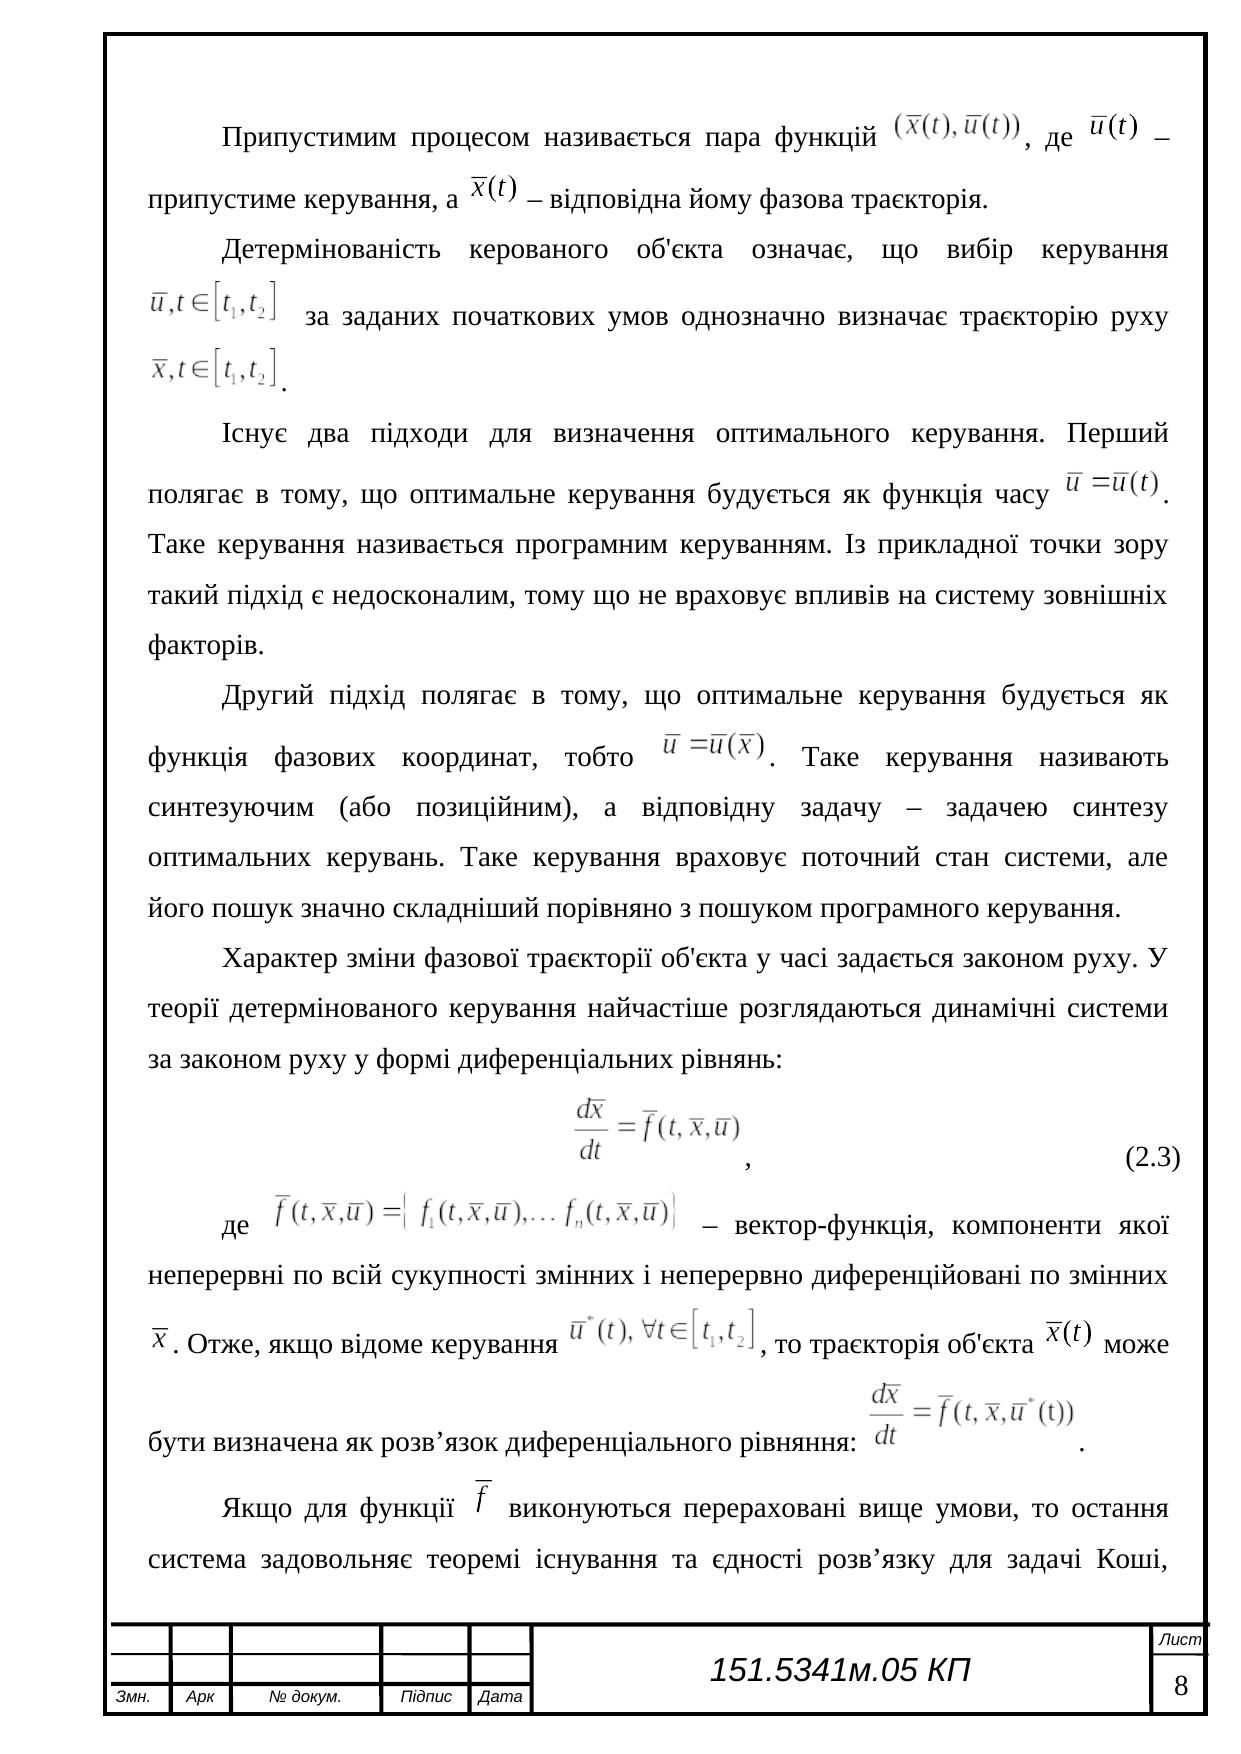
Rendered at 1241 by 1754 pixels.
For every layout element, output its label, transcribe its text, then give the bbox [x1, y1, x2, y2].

text Існує два підходи для визначення оптимального керування. Перший полягає в тому, що оптимальне керування будується як функція часу . Таке керування називається програмним керуванням. Із прикладної точки зору такий підхід є недосконалим, тому що не враховує впливів на систему зовнішніх факторів. [148, 415, 1169, 661]
text , (2.3) [148, 1091, 1169, 1172]
text Детермінованість керованого об'єкта означає, що вибір керування за заданих початкових умов однозначно визначає траєкторію руху . [148, 231, 1169, 398]
text Припустимим процесом називається пара функцій , де – припустиме керування, а – відповідна йому фазова траєкторія. [148, 108, 1169, 214]
text Другий підхід полягає в тому, що оптимальне керування будується як функція фазових координат, тобто . Таке керування називають синтезуючим (або позиційним), а відповідну задачу – задачею синтезу оптимальних керувань. Таке керування враховує поточний стан системи, але його пошук значно складніший порівняно з пошуком програмного керування. [148, 677, 1169, 923]
text Характер зміни фазової траєкторії об'єкта у часі задається законом руху. У теорії детермінованого керування найчастіше розглядаються динамічні системи за законом руху у формі диференціальних рівнянь: [148, 940, 1169, 1074]
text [148, 1474, 1169, 1574]
text де – вектор-функція, компоненти якої неперервні по всій сукупності змінних і неперервно диференційовані по змінних . Отже, якщо відоме керування , то траєкторія об'єкта може бути визначена як розв’язок диференціального рівняння: . [148, 1189, 1169, 1457]
